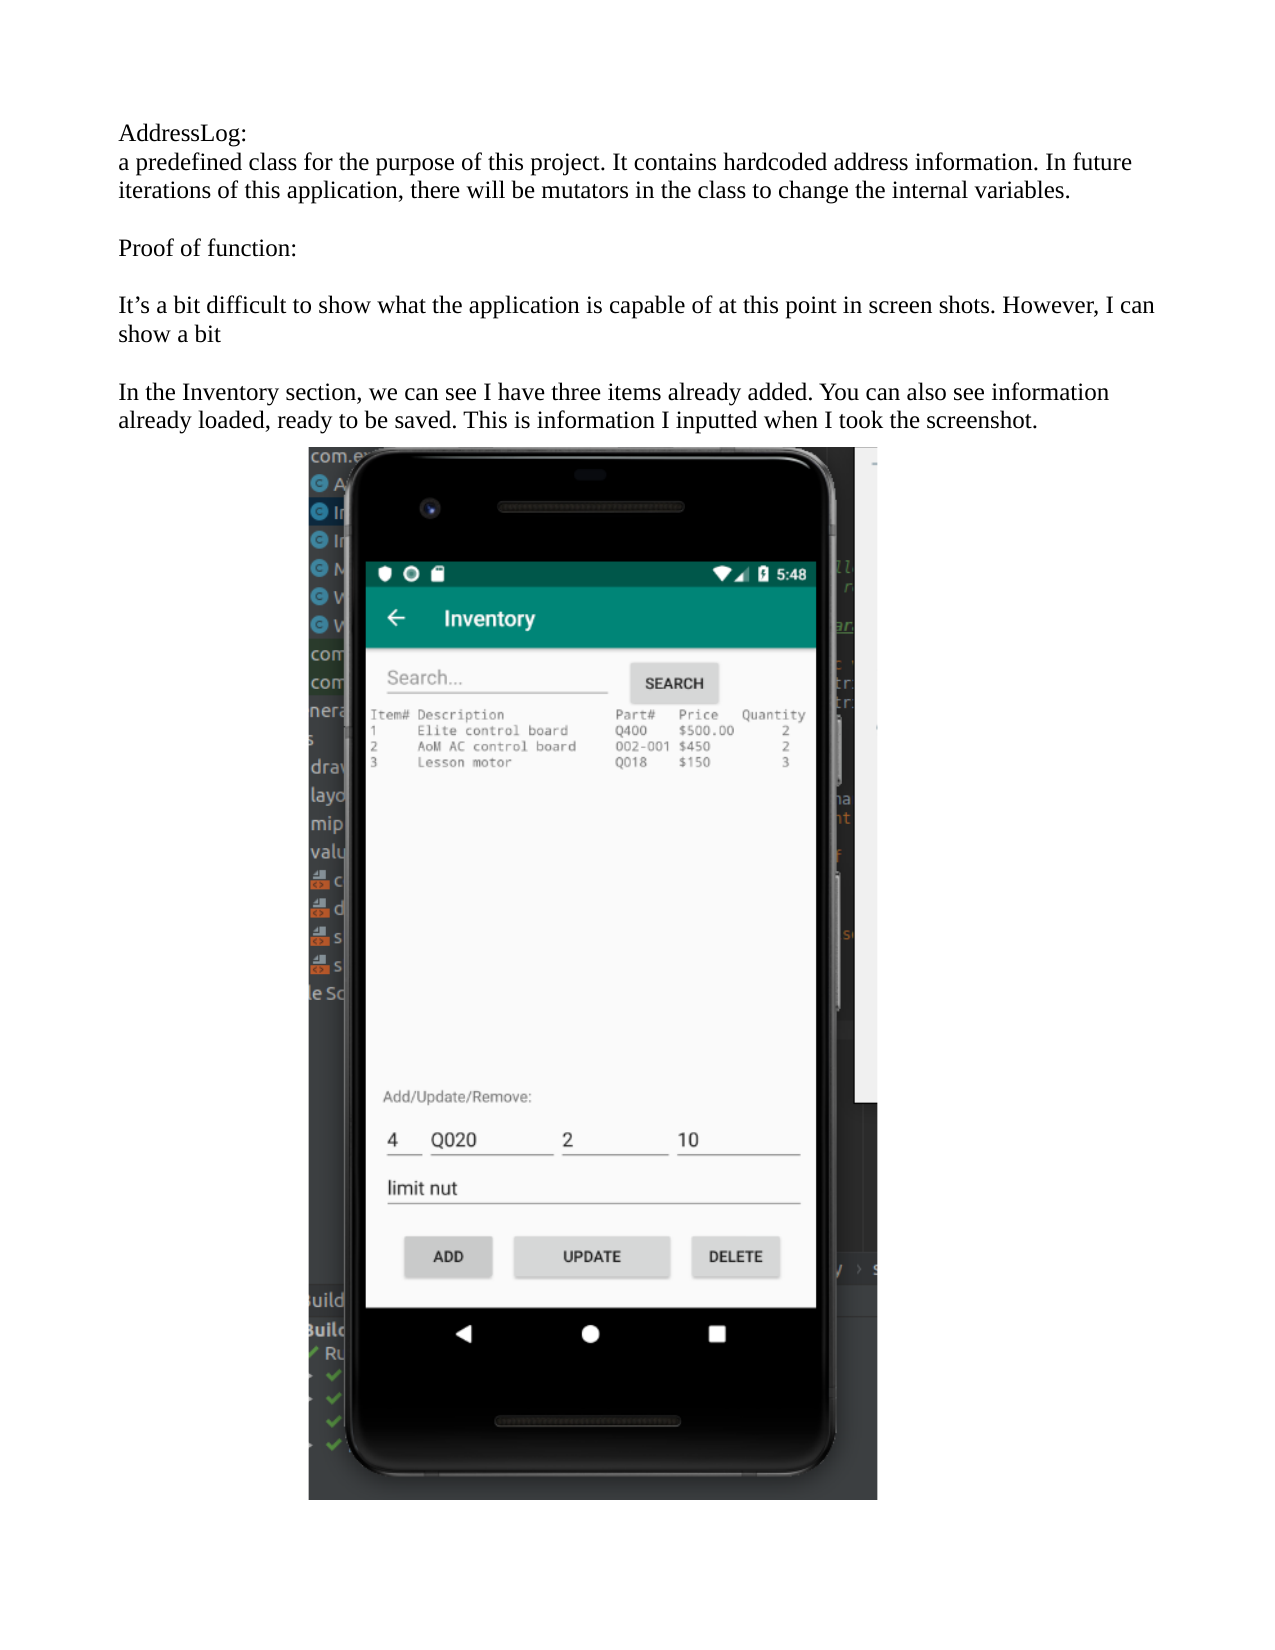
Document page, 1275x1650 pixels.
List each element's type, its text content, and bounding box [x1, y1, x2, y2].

text Proof of function: [118, 233, 1157, 262]
text a predefined class for the purpose of this project. It contains hardcoded address information. In future iterations of this application, there will be mutators in the class to change the internal variables. [118, 147, 1157, 204]
text It’s a bit difficult to show what the application is capable of at this point in screen shots. However, I can show a bit [118, 291, 1157, 348]
picture [308, 447, 878, 1500]
text AddressLog: [118, 118, 1157, 147]
text In the Inventory section, we can see I have three items already added. You can also see information already loaded, ready to be saved. This is information I inputted when I took the screenshot. [118, 377, 1157, 434]
